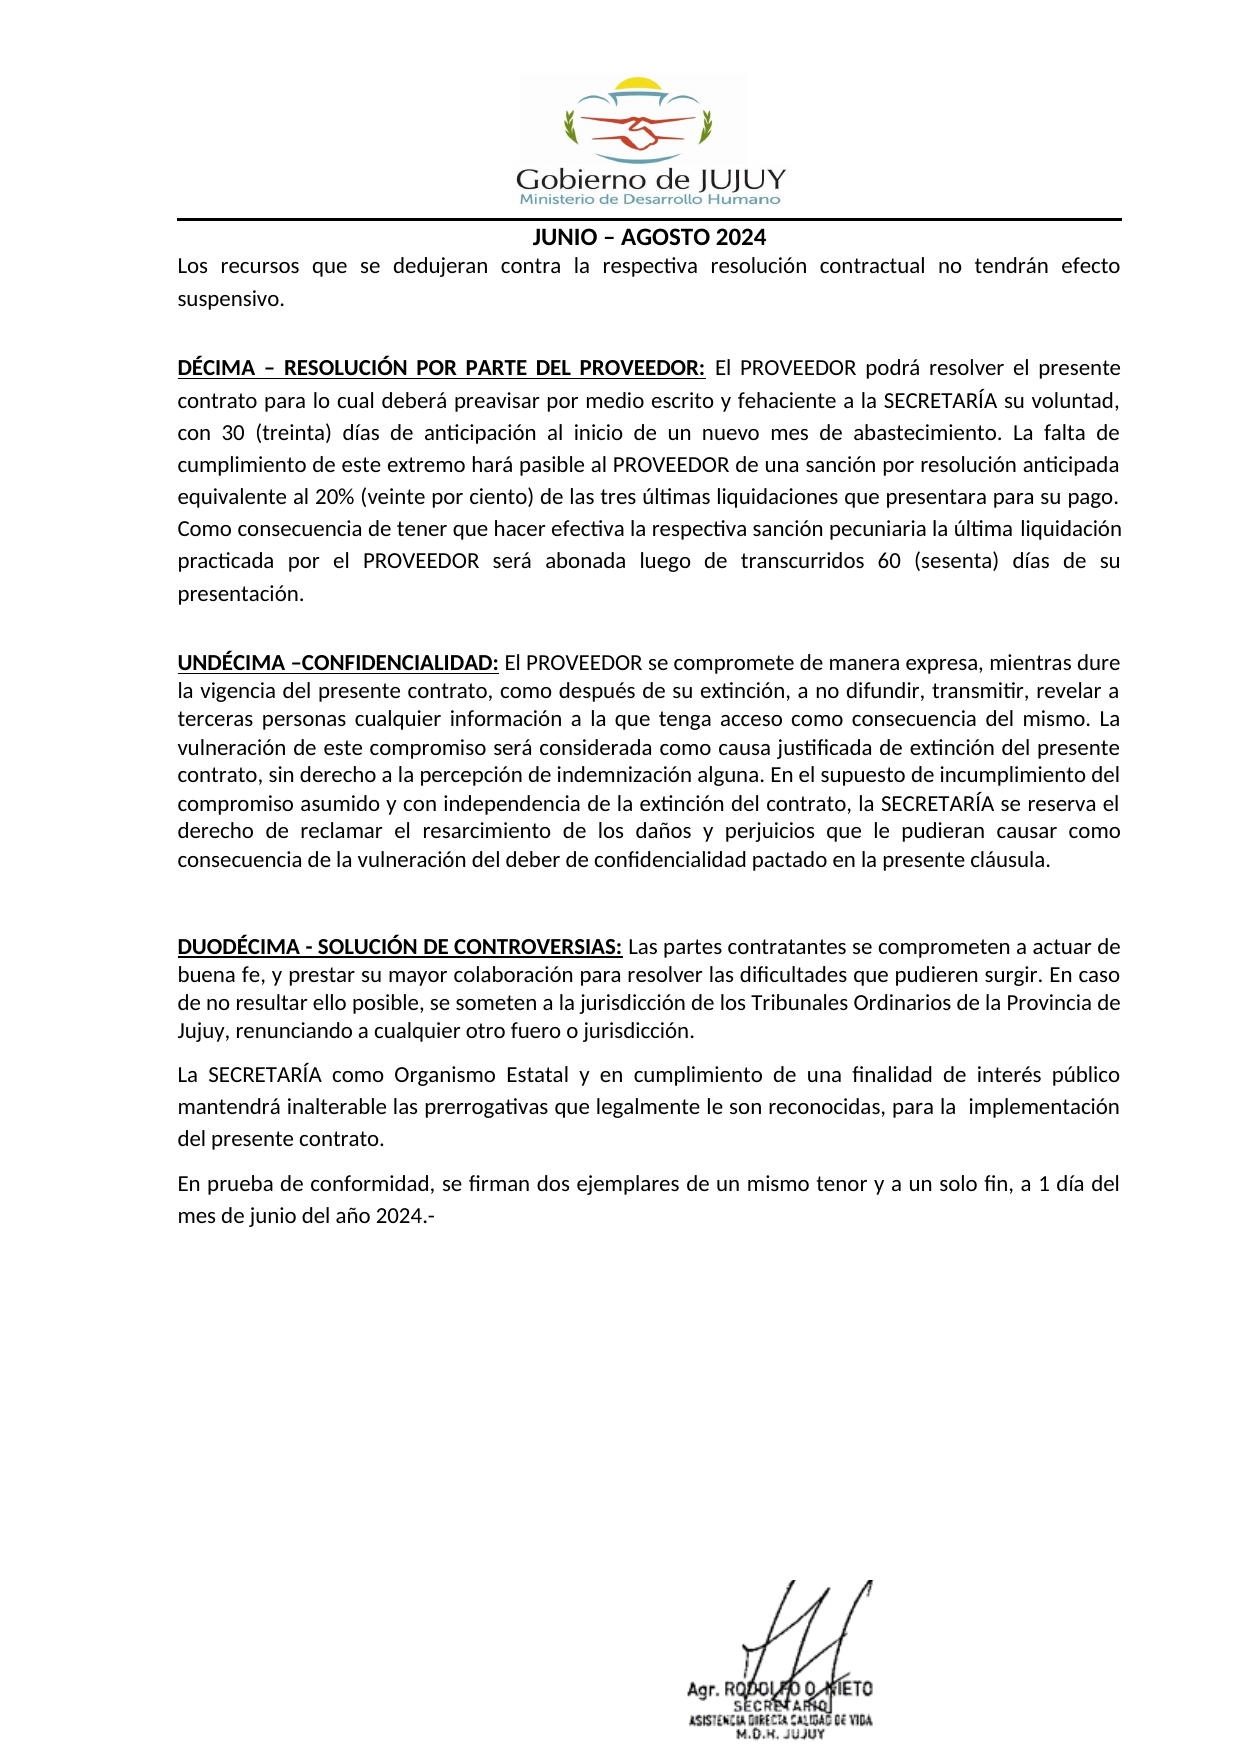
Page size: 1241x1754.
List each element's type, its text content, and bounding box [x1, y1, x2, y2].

text DÉCIMA – RESOLUCIÓN POR PARTE DEL PROVEEDOR: El PROVEEDOR podrá resolver el presente contrato para lo cual deberá preavisar por medio escrito y fehaciente a la SECRETARÍA su voluntad, con 30 (treinta) días de anticipación al inicio de un nuevo mes de abastecimiento. La falta de cumplimiento de este extremo hará pasible al PROVEEDOR de una sanción por resolución anticipada equivalente al 20% (veinte por ciento) de las tres últimas liquidaciones que presentara para su pago. Como consecuencia de tener que hacer efectiva la respectiva sanción pecuniaria la última liquidación practicada por el PROVEEDOR será abonada luego de transcurridos 60 (sesenta) días de su presentación. [177, 353, 1122, 607]
text UNDÉCIMA –CONFIDENCIALIDAD: El PROVEEDOR se compromete de manera expresa, mientras dure la vigencia del presente contrato, como después de su extinción, a no difundir, transmitir, revelar a terceras personas cualquier información a la que tenga acceso como consecuencia del mismo. La vulneración de este compromiso será considerada como causa justificada de extinción del presente contrato, sin derecho a la percepción de indemnización alguna. En el supuesto de incumplimiento del compromiso asumido y con independencia de la extinción del contrato, la SECRETARÍA se reserva el derecho de reclamar el resarcimiento de los daños y perjuicios que le pudieran causar como consecuencia de la vulneración del deber de confidencialidad pactado en la presente cláusula. [177, 648, 1122, 873]
text En prueba de conformidad, se firman dos ejemplares de un mismo tenor y a un solo fin, a 1 día del mes de junio del año 2024.- [177, 1169, 1122, 1229]
text DUODÉCIMA - SOLUCIÓN DE CONTROVERSIAS: Las partes contratantes se comprometen a actuar de buena fe, y prestar su mayor colaboración para resolver las dificultades que pudieren surgir. En caso de no resultar ello posible, se someten a la jurisdicción de los Tribunales Ordinarios de la Provincia de Jujuy, renunciando a cualquier otro fuero o jurisdicción. [177, 932, 1122, 1044]
picture [507, 73, 792, 216]
text Los recursos que se dedujeran contra la respectiva resolución contractual no tendrán efecto suspensivo. [177, 252, 1122, 312]
text La SECRETARÍA como Organismo Estatal y en cumplimiento de una finalidad de interés público mantendrá inalterable las prerrogativas que legalmente le son reconocidas, para la implementación del presente contrato. [177, 1060, 1122, 1152]
picture [666, 1580, 898, 1742]
